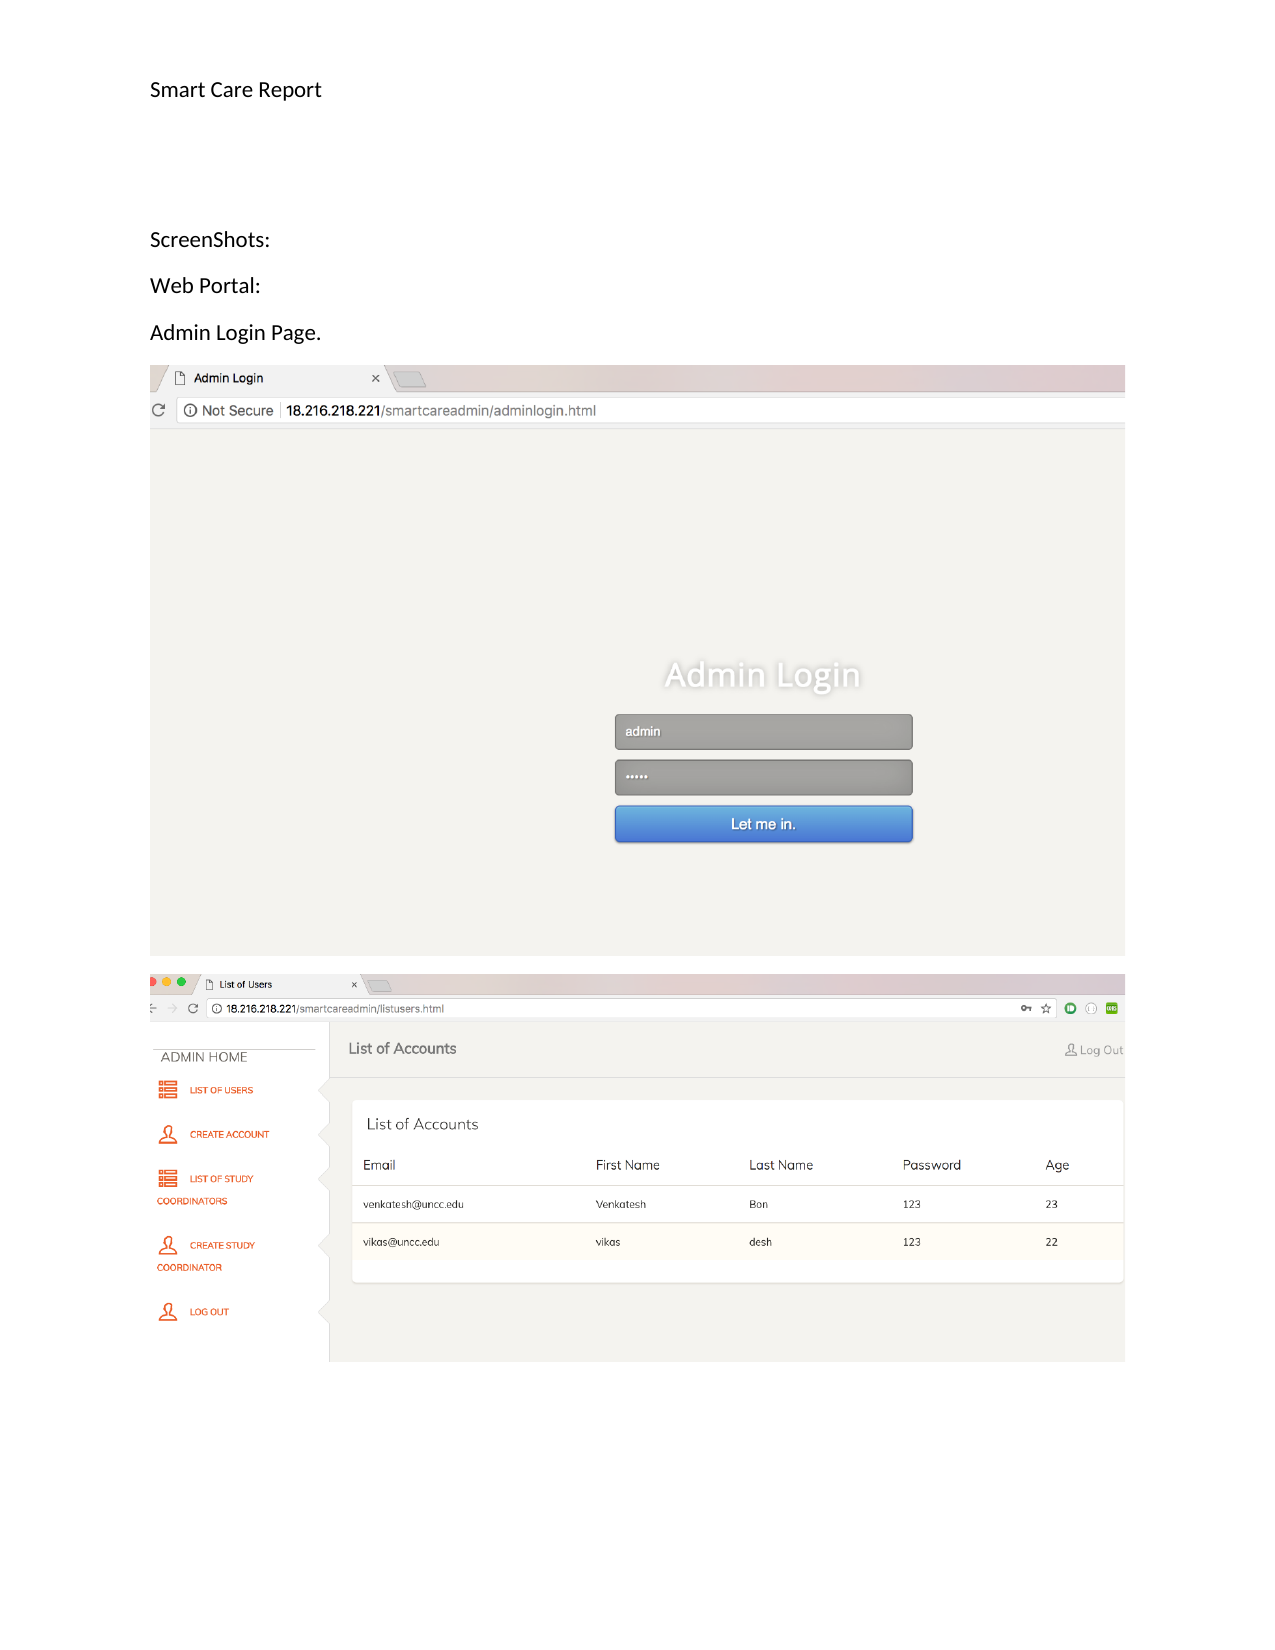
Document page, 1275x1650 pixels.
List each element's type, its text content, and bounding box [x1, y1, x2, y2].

picture [150, 974, 1125, 1362]
text Admin Login Page. [150, 318, 1125, 347]
text Web Portal: [150, 272, 1125, 300]
text ScreenShots: [150, 225, 1125, 253]
picture [150, 365, 1125, 956]
